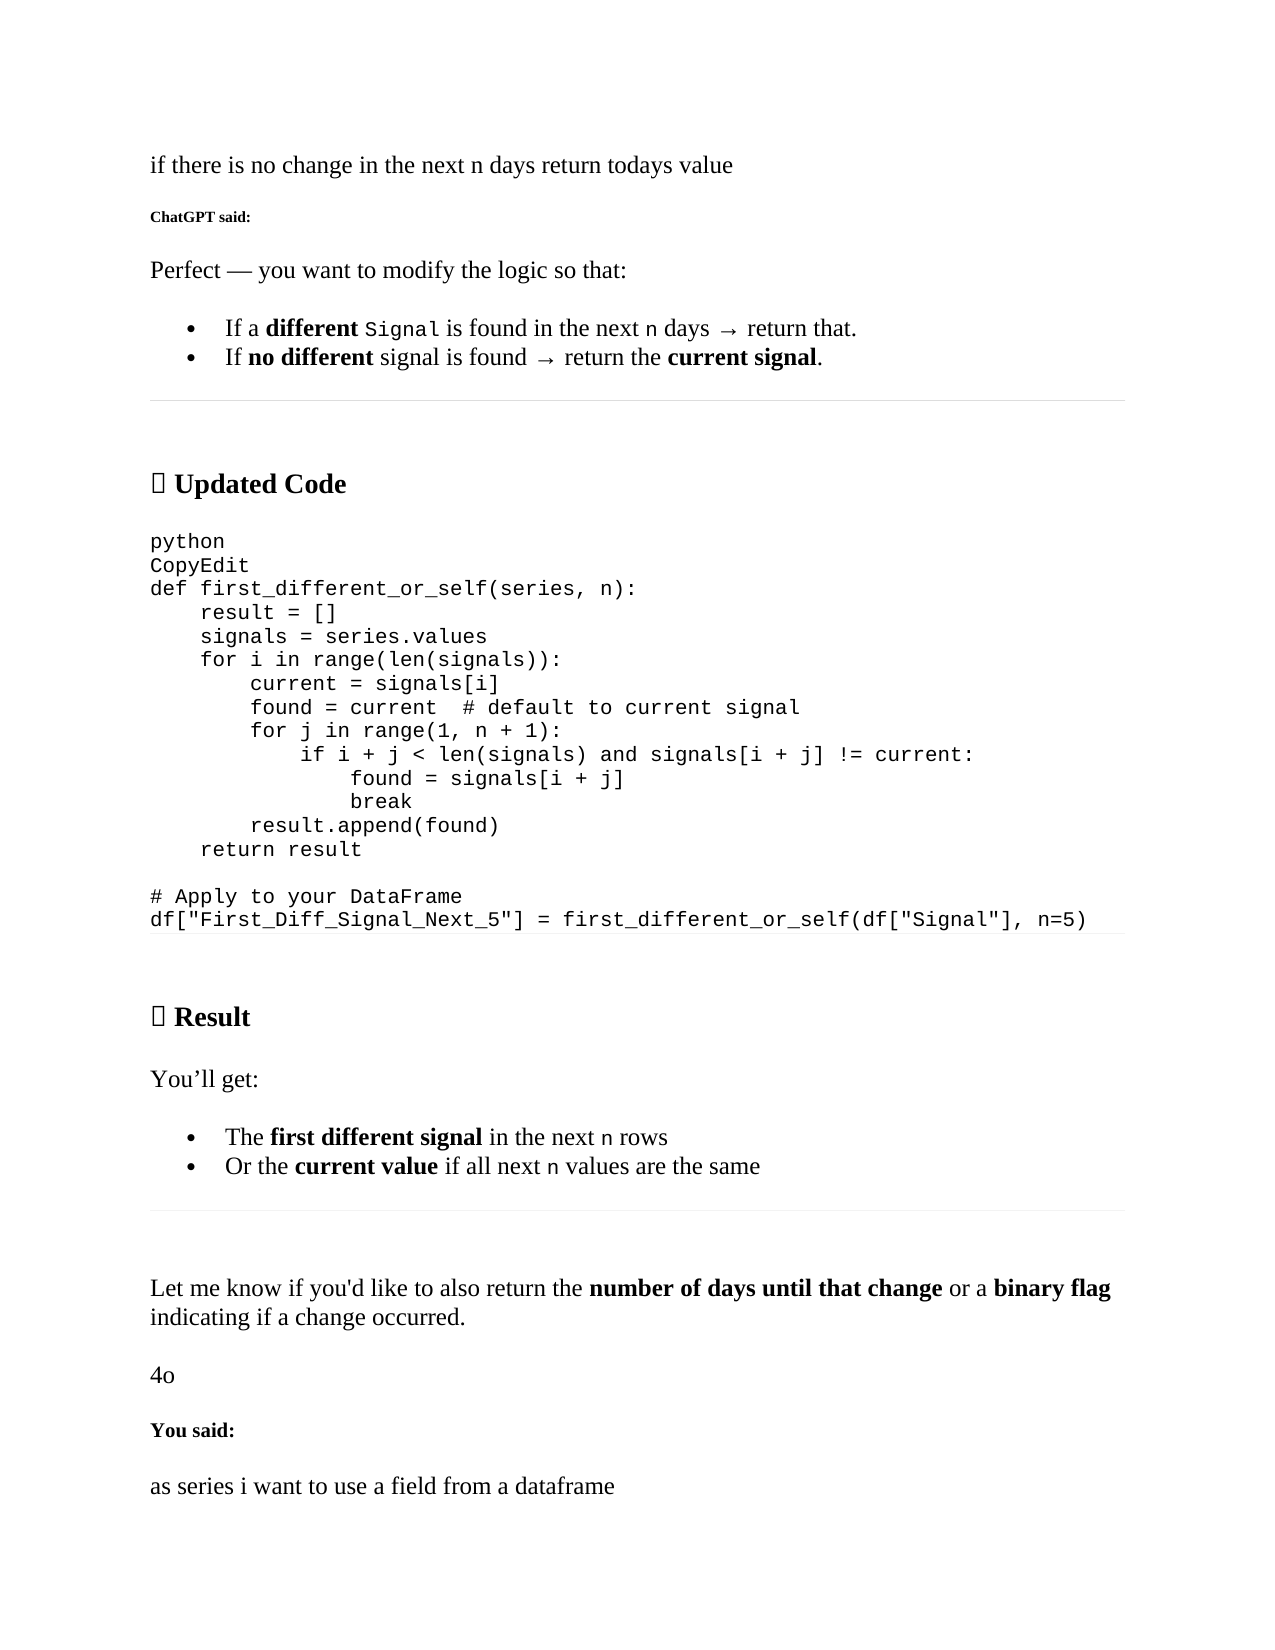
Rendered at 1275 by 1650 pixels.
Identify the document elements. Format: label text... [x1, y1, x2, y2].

list The first different signal in the next n rows [187, 1122, 1125, 1151]
text found = signals[i + j] [150, 768, 1125, 791]
text # Apply to your DataFrame [150, 886, 1125, 909]
text Let me know if you'd like to also return the number of days until that change or a binary flag indicating if a change occurred. [150, 1273, 1125, 1331]
text Perfect — you want to modify the logic so that: [150, 255, 1125, 284]
text for i in range(len(signals)): [150, 649, 1125, 673]
text if there is no change in the next n days return todays value [150, 150, 1125, 179]
text You said: [150, 1418, 1125, 1442]
text as series i want to use a field from a dataframe [150, 1471, 1125, 1500]
text df["First_Diff_Signal_Next_5"] = first_different_or_self(df["Signal"], n=5) [150, 909, 1125, 933]
text python [150, 531, 1125, 555]
list If a different Signal is found in the next n days → return that. [187, 313, 1125, 342]
text ChatGPT said: [150, 208, 1125, 226]
text CopyEdit [150, 555, 1125, 578]
text signals = series.values [150, 626, 1125, 649]
text 4o [150, 1360, 1125, 1389]
text ✅ Updated Code [150, 464, 1125, 502]
text def first_different_or_self(series, n): [150, 578, 1125, 602]
list If no different signal is found → return the current signal. [187, 342, 1125, 371]
list Or the current value if all next n values are the same [187, 1151, 1125, 1181]
text found = current # default to current signal [150, 697, 1125, 720]
text 📌 Result [150, 996, 1125, 1035]
text result = [] [150, 602, 1125, 626]
text You’ll get: [150, 1064, 1125, 1093]
text current = signals[i] [150, 673, 1125, 697]
text result.append(found) [150, 815, 1125, 838]
text return result [150, 838, 1125, 862]
text for j in range(1, n + 1): [150, 720, 1125, 744]
text break [150, 791, 1125, 815]
text if i + j < len(signals) and signals[i + j] != current: [150, 744, 1125, 768]
